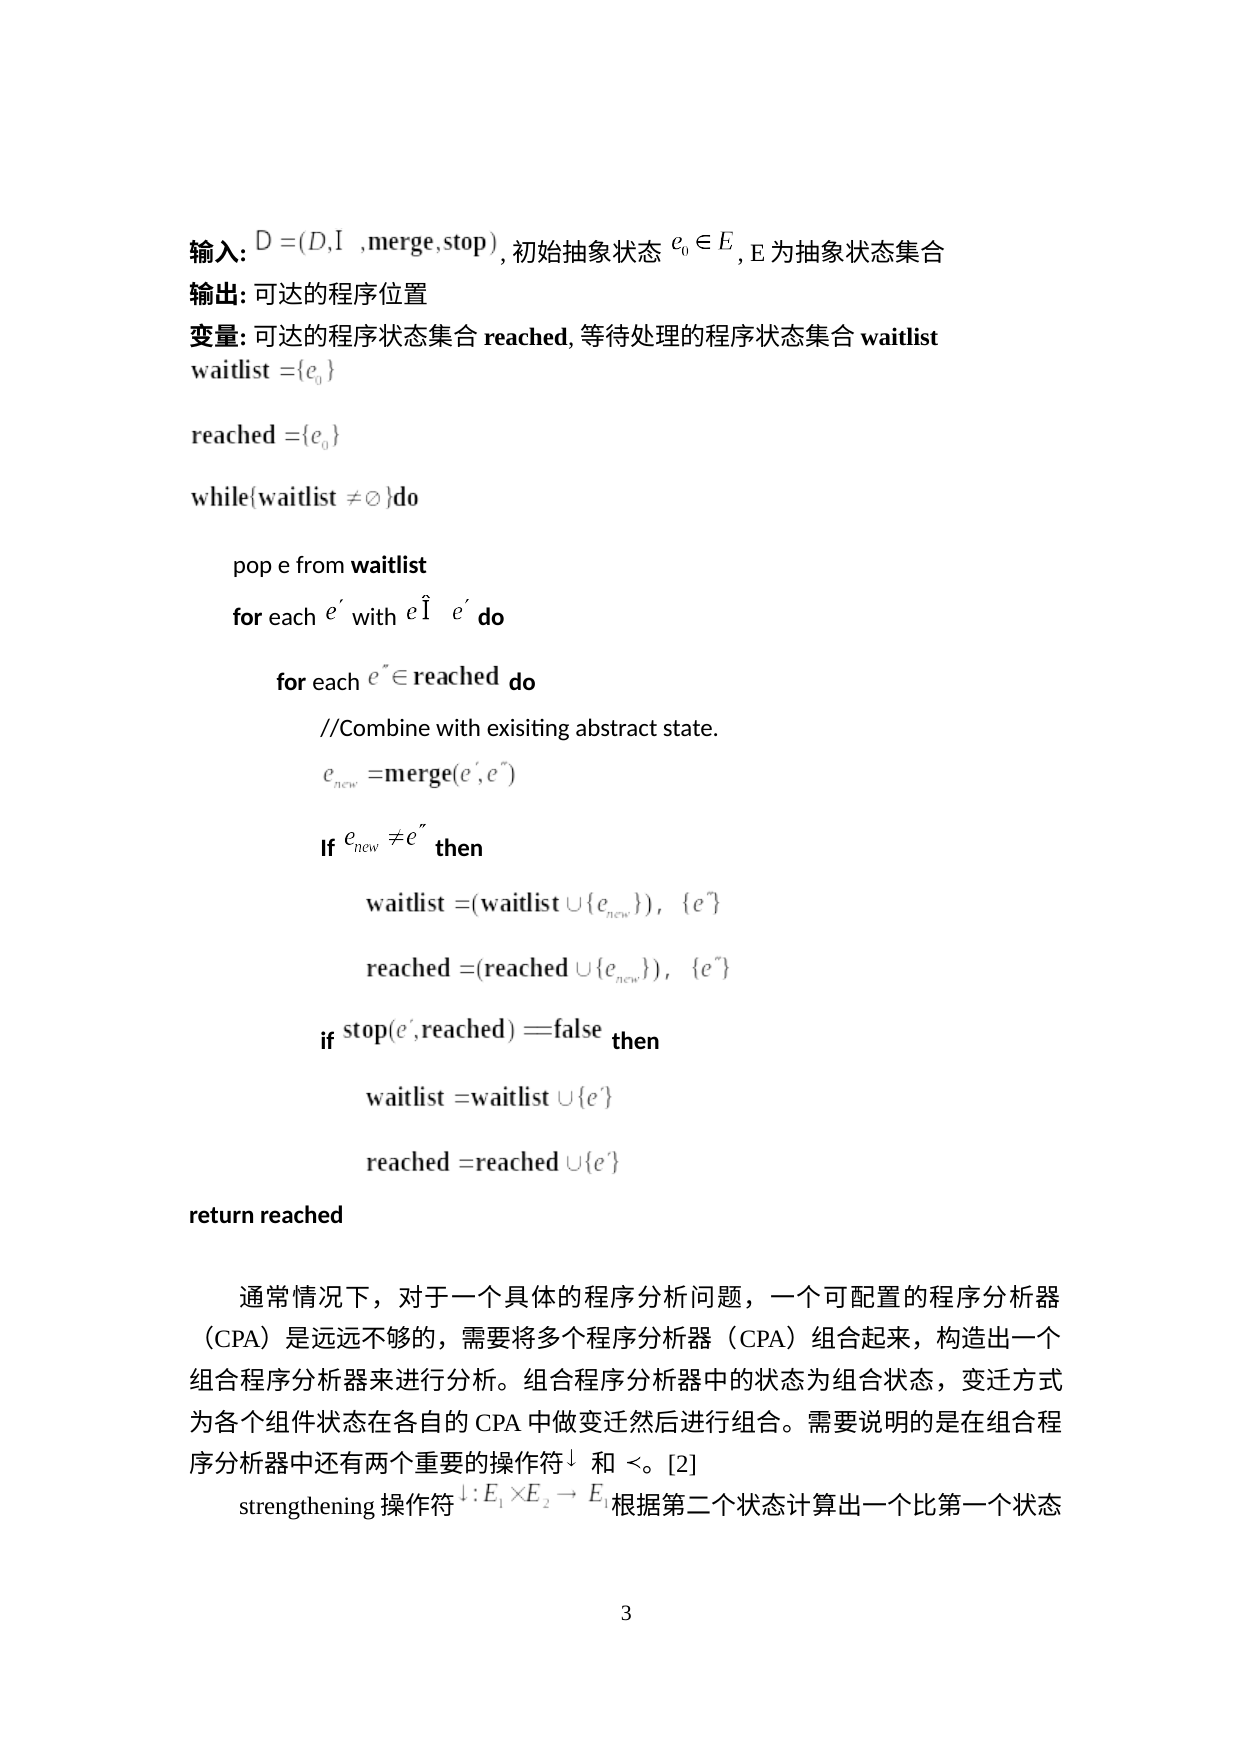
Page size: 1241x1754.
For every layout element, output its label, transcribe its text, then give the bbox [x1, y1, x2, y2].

text 输入: , 初始抽象状态 , E为抽象状态集合 [189, 228, 1063, 270]
text If then [189, 808, 1063, 873]
text pop e from waitlist [189, 548, 1063, 581]
text 变量: 可达的程序状态集合reached, 等待处理的程序状态集合waitlist [189, 312, 1063, 353]
text //Combine with exisiting abstract state. [276, 711, 1063, 743]
text 输出: 可达的程序位置 [189, 270, 1063, 312]
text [189, 1481, 1063, 1523]
text for each do [189, 646, 1063, 711]
text 通常情况下，对于一个具体的程序分析问题，一个可配置的程序分析器（CPA）是远远不够的，需要将多个程序分析器（CPA）组合起来，构造出一个组合程序分析器来进行分析。组合程序分析器中的状态为组合状态，变迁方式为各个组件状态在各自的CPA中做变迁然后进行组合。需要说明的是在组合程序分析器中还有两个重要的操作符 和 。[2] [189, 1273, 1063, 1481]
text return reached [189, 1198, 1063, 1231]
text for each with do [189, 581, 1063, 646]
text if then [189, 1003, 1063, 1068]
